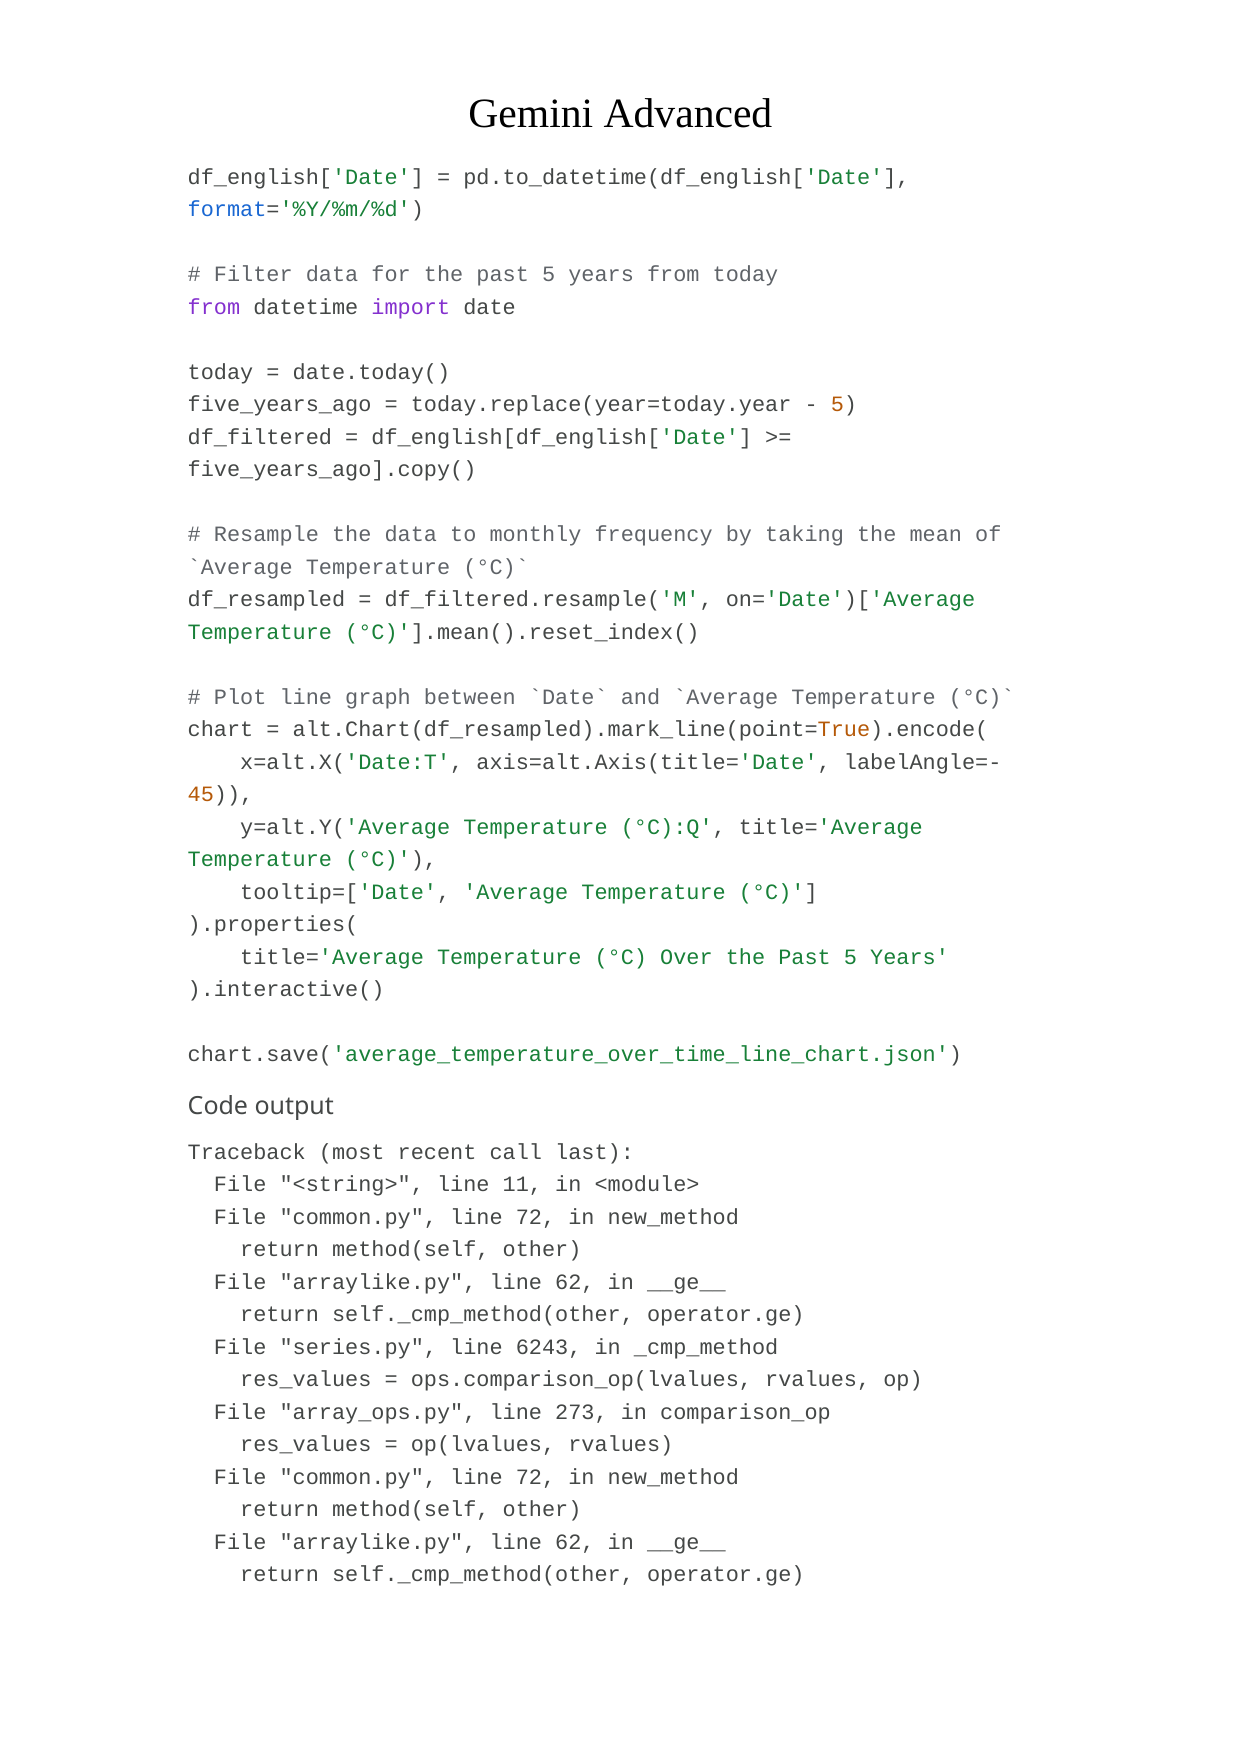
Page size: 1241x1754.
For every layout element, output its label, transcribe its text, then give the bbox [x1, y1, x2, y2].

text res_values = op(lvalues, rvalues) [187, 1429, 1053, 1462]
text df_english['Date'] = pd.to_datetime(df_english['Date'], format='%Y/%m/%d') [187, 162, 1053, 227]
text ).properties( [187, 909, 1053, 942]
text chart = alt.Chart(df_resampled).mark_line(point=True).encode( [187, 714, 1053, 747]
text # Filter data for the past 5 years from today [187, 259, 1053, 292]
text y=alt.Y('Average Temperature (°C):Q', title='Average Temperature (°C)'), [187, 812, 1053, 877]
text File "arraylike.py", line 62, in __ge__ [187, 1527, 1053, 1559]
text File "<string>", line 11, in <module> [187, 1169, 1053, 1202]
text title='Average Temperature (°C) Over the Past 5 Years' [187, 942, 1053, 974]
text File "arraylike.py", line 62, in __ge__ [187, 1267, 1053, 1299]
text File "common.py", line 72, in new_method [187, 1202, 1053, 1234]
text tooltip=['Date', 'Average Temperature (°C)'] [187, 877, 1053, 909]
text df_resampled = df_filtered.resample('M', on='Date')['Average Temperature (°C)'].mean().reset_index() [187, 584, 1053, 649]
text Code output [187, 1072, 1053, 1137]
text from datetime import date [187, 292, 1053, 324]
text # Resample the data to monthly frequency by taking the mean of `Average Temperature (°C)` [187, 519, 1053, 584]
text chart.save('average_temperature_over_time_line_chart.json') [187, 1039, 1053, 1072]
text five_years_ago = today.replace(year=today.year - 5) [187, 389, 1053, 422]
text File "series.py", line 6243, in _cmp_method [187, 1332, 1053, 1364]
text df_filtered = df_english[df_english['Date'] >= five_years_ago].copy() [187, 422, 1053, 487]
text return method(self, other) [187, 1234, 1053, 1267]
text today = date.today() [187, 357, 1053, 389]
text return self._cmp_method(other, operator.ge) [187, 1559, 1053, 1592]
text res_values = ops.comparison_op(lvalues, rvalues, op) [187, 1364, 1053, 1397]
text return method(self, other) [187, 1494, 1053, 1527]
text File "array_ops.py", line 273, in comparison_op [187, 1397, 1053, 1429]
text return self._cmp_method(other, operator.ge) [187, 1299, 1053, 1332]
text x=alt.X('Date:T', axis=alt.Axis(title='Date', labelAngle=-45)), [187, 747, 1053, 812]
text File "common.py", line 72, in new_method [187, 1462, 1053, 1494]
text Traceback (most recent call last): [187, 1137, 1053, 1169]
text # Plot line graph between `Date` and `Average Temperature (°C)` [187, 682, 1053, 714]
text ).interactive() [187, 974, 1053, 1007]
